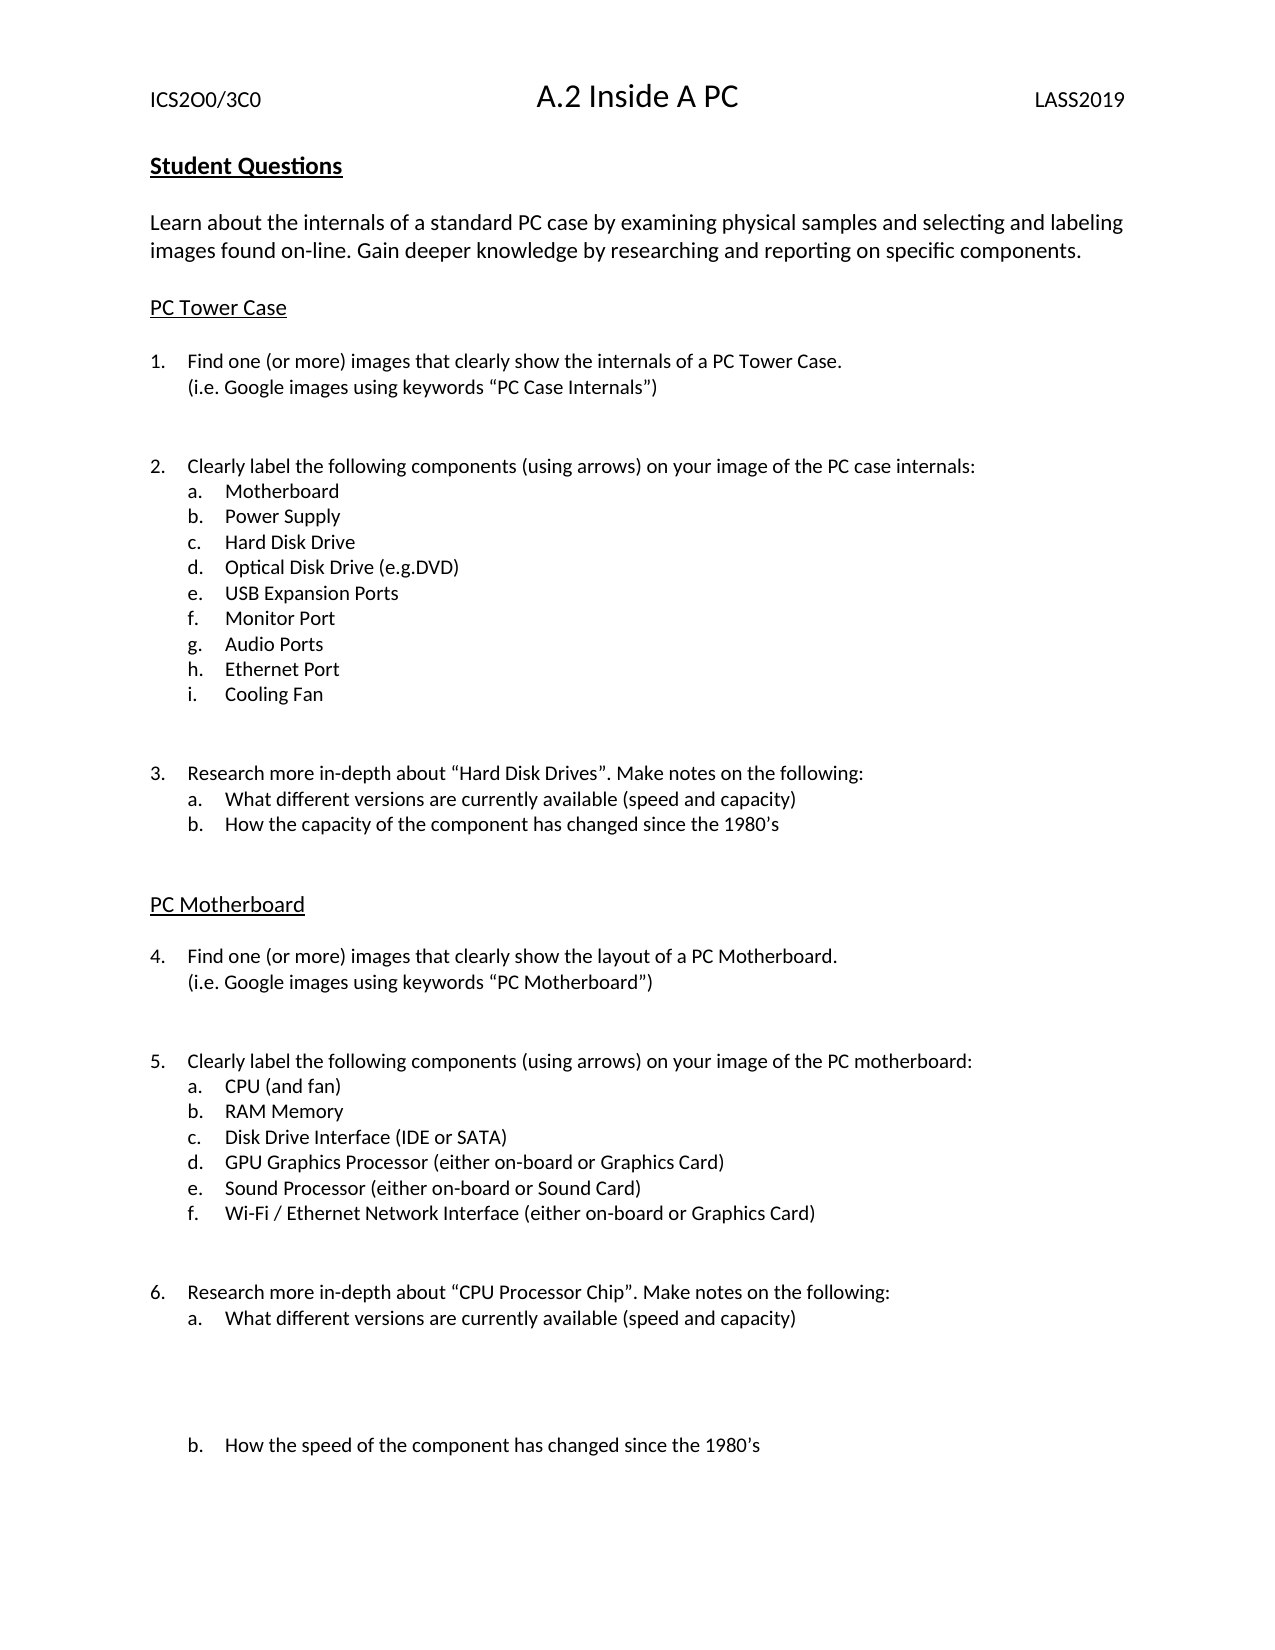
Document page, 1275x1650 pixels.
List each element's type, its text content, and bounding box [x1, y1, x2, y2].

list Find one (or more) images that clearly show the internals of a PC Tower Case. (i.e. Google images using keywords “PC Case Internals”) [150, 349, 1125, 427]
list GPU Graphics Processor (either on-board or Graphics Card) [187, 1149, 1125, 1175]
list How the speed of the component has changed since the 1980’s [187, 1432, 1125, 1485]
list RAM Memory [187, 1099, 1125, 1124]
text Student Questions [150, 150, 1125, 181]
list Optical Disk Drive (e.g.DVD) [187, 554, 1125, 580]
text PC Tower Case [150, 293, 1125, 321]
list Clearly label the following components (using arrows) on your image of the PC case internals: [150, 453, 1125, 478]
list Research more in-depth about “Hard Disk Drives”. Make notes on the following: [150, 761, 1125, 786]
list What different versions are currently available (speed and capacity) [187, 786, 1125, 811]
list Disk Drive Interface (IDE or SATA) [187, 1124, 1125, 1149]
list Hard Disk Drive [187, 529, 1125, 554]
text Learn about the internals of a standard PC case by examining physical samples and selecting and labeling images found on-line. Gain deeper knowledge by researching and reporting on specific components. [150, 208, 1125, 264]
list Motherboard [187, 478, 1125, 504]
list Power Supply [187, 504, 1125, 529]
list Clearly label the following components (using arrows) on your image of the PC motherboard: [150, 1048, 1125, 1073]
list What different versions are currently available (speed and capacity) [187, 1305, 1125, 1330]
list USB Expansion Ports [187, 580, 1125, 605]
list Research more in-depth about “CPU Processor Chip”. Make notes on the following: [150, 1279, 1125, 1305]
list How the capacity of the component has changed since the 1980’s [187, 811, 1125, 890]
list Cooling Fan [187, 682, 1125, 735]
list Find one (or more) images that clearly show the layout of a PC Motherboard. (i.e. Google images using keywords “PC Motherboard”) [150, 944, 1125, 1048]
list Sound Processor (either on-board or Sound Card) [187, 1175, 1125, 1200]
list Wi-Fi / Ethernet Network Interface (either on-board or Graphics Card) [187, 1200, 1125, 1226]
list CPU (and fan) [187, 1073, 1125, 1099]
list Monitor Port [187, 605, 1125, 631]
list Audio Ports [187, 631, 1125, 656]
text PC Motherboard [150, 890, 1125, 918]
list Ethernet Port [187, 656, 1125, 682]
